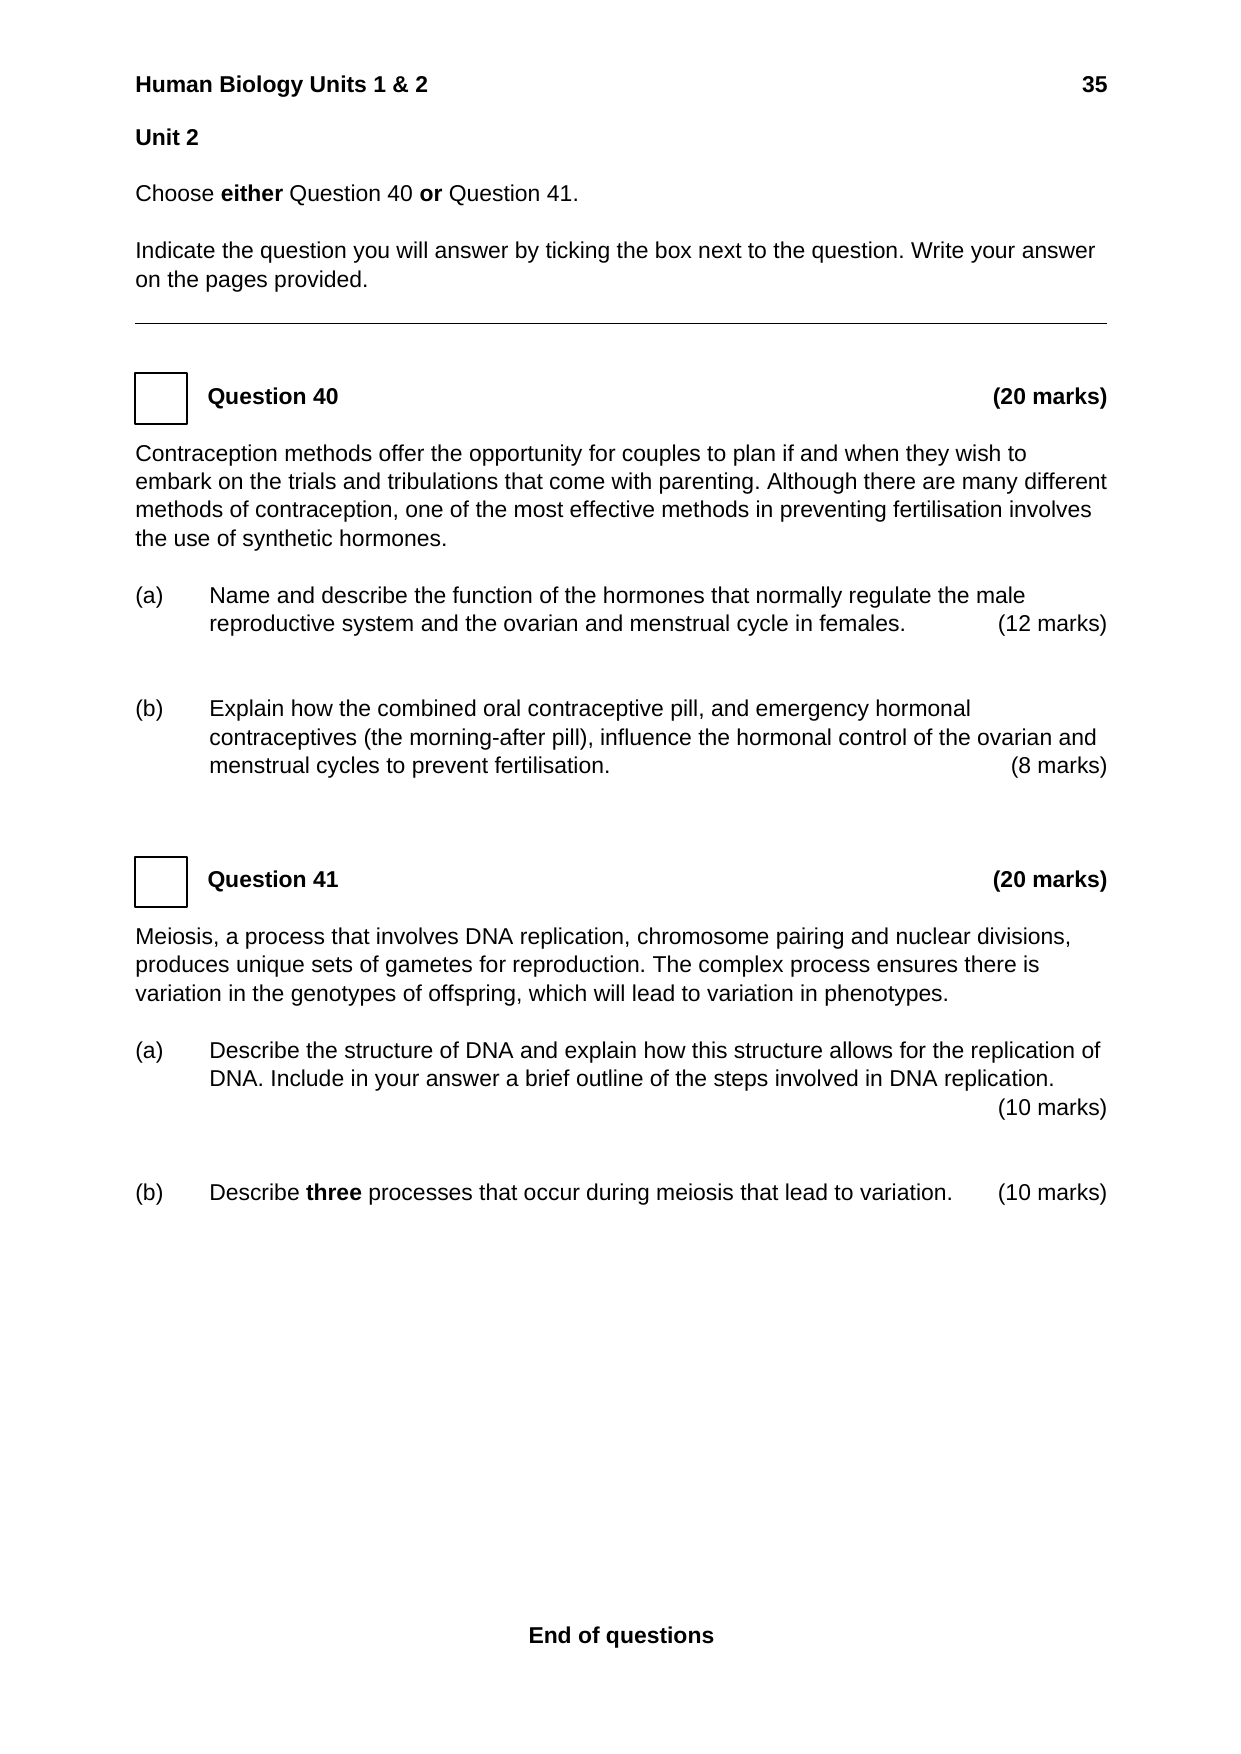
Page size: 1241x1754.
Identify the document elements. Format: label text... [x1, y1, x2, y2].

text (b) Describe three processes that occur during meiosis that lead to variation. (10 marks) [135, 1179, 1107, 1205]
text (b) Explain how the combined oral contraceptive pill, and emergency hormonal contraceptives (the morning-after pill), influence the hormonal control of the ovarian and menstrual cycles to prevent fertilisation. (8 marks) [135, 695, 1107, 779]
text Contraception methods offer the opportunity for couples to plan if and when they wish to embark on the trials and tribulations that come with parenting. Although there are many different methods of contraception, one of the most effective methods in preventing fertilisation involves the use of synthetic hormones. [135, 439, 1107, 551]
text Question 40 (20 marks) [188, 383, 1107, 409]
text Indicate the question you will answer by ticking the box next to the question. Write your answer on the pages provided. [135, 237, 1107, 292]
text Choose either Question 40 or Question 41. [135, 180, 1107, 207]
text (a) Name and describe the function of the hormones that normally regulate the male reproductive system and the ovarian and menstrual cycle in females. (12 marks) [135, 582, 1107, 636]
text Unit 2 [135, 123, 1107, 150]
text Question 41 (20 marks) [188, 866, 1107, 892]
text (10 marks) [135, 1093, 1107, 1120]
text End of questions [135, 1622, 1107, 1648]
text (a) Describe the structure of DNA and explain how this structure allows for the replication of DNA. Include in your answer a brief outline of the steps involved in DNA replication. [135, 1037, 1107, 1091]
text Meiosis, a process that involves DNA replication, chromosome pairing and nuclear divisions, produces unique sets of gametes for reproduction. The complex process ensures there is variation in the genotypes of offspring, which will lead to variation in phenotypes. [135, 923, 1107, 1006]
